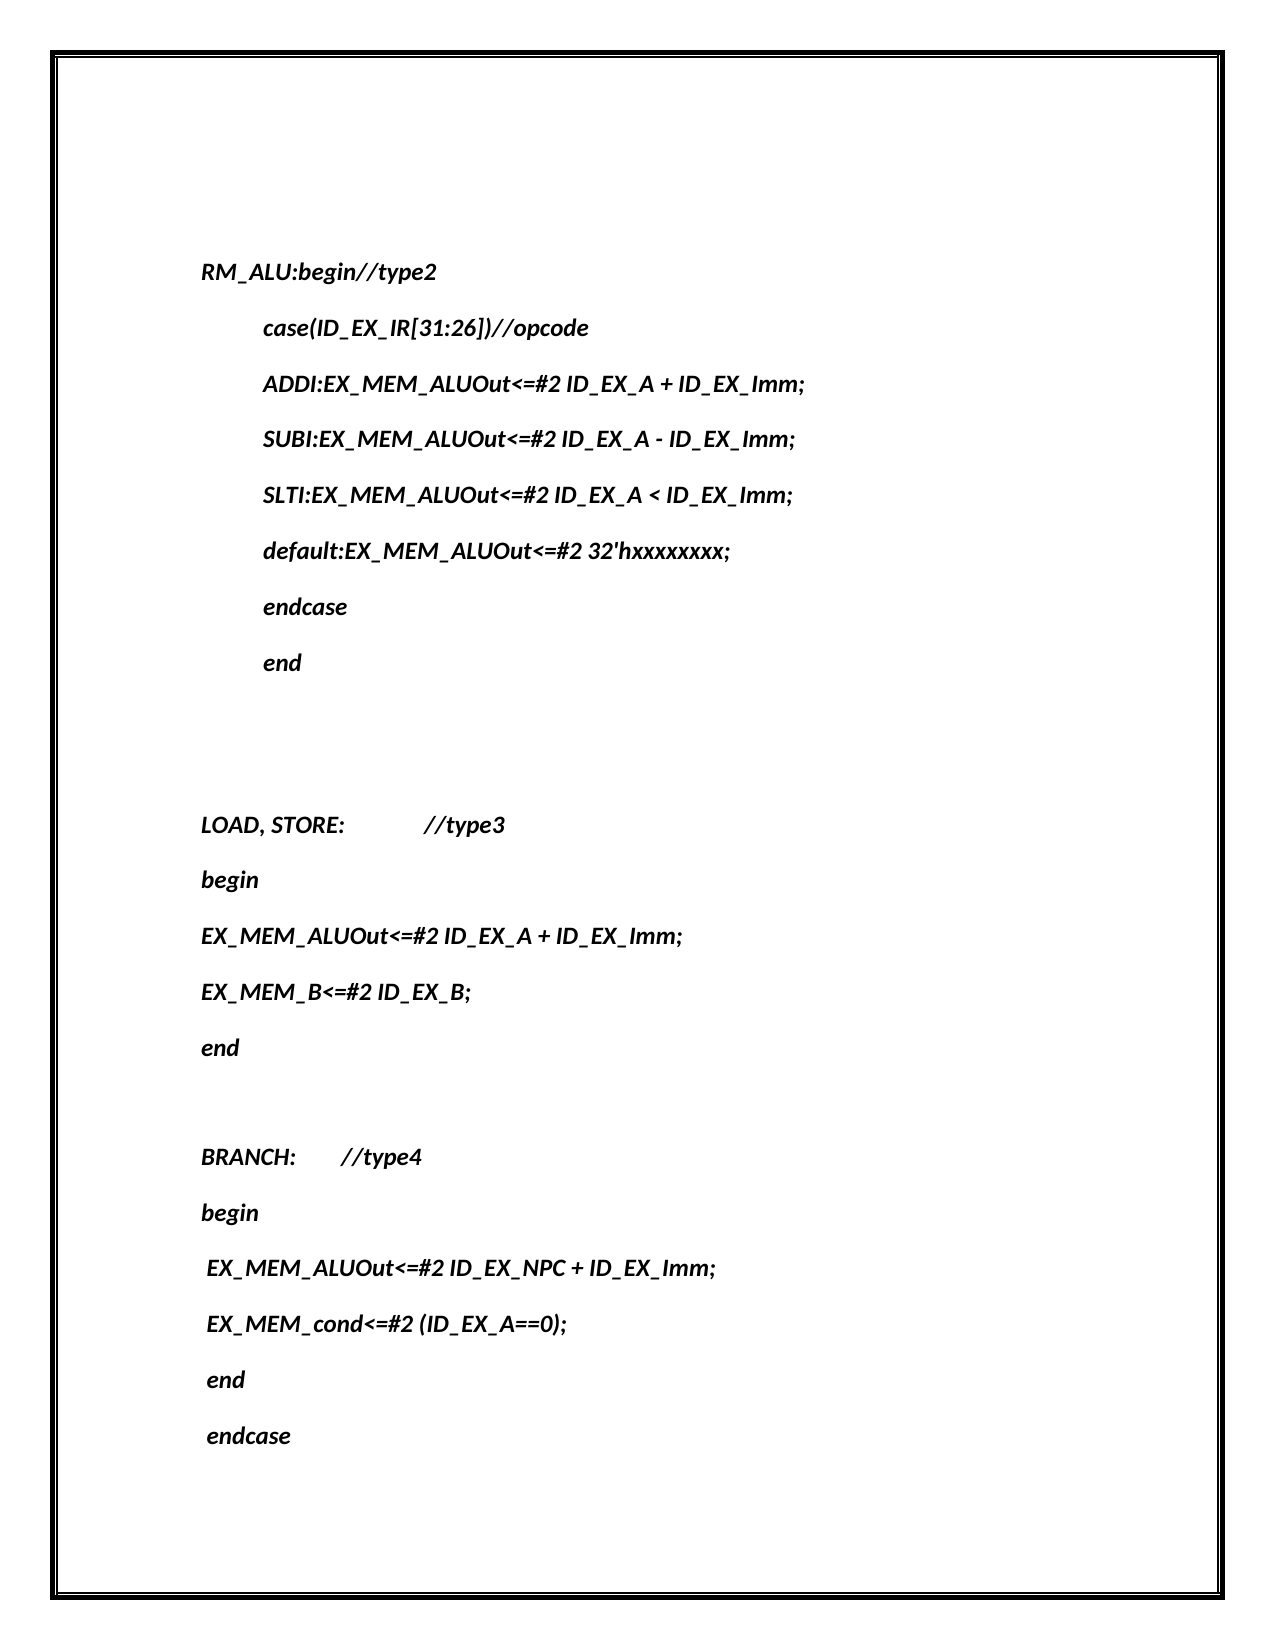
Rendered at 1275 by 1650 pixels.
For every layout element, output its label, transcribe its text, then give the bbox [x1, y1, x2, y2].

text default:EX_MEM_ALUOut<=#2 32'hxxxxxxxx; [150, 535, 1125, 566]
text SLTI:EX_MEM_ALUOut<=#2 ID_EX_A < ID_EX_Imm; [150, 479, 1125, 510]
text endcase [150, 591, 1125, 622]
text EX_MEM_ALUOut<=#2 ID_EX_A + ID_EX_Imm; [150, 920, 1125, 951]
text LOAD, STORE: //type3 [150, 809, 1125, 839]
text EX_MEM_ALUOut<=#2 ID_EX_NPC + ID_EX_Imm; [150, 1253, 1125, 1283]
text case(ID_EX_IR[31:26])//opcode [150, 312, 1125, 342]
text RM_ALU:begin//type2 [150, 256, 1125, 287]
text ADDI:EX_MEM_ALUOut<=#2 ID_EX_A + ID_EX_Imm; [150, 368, 1125, 398]
text end [150, 1032, 1125, 1063]
text end [150, 1364, 1125, 1395]
text begin [150, 1197, 1125, 1227]
text EX_MEM_B<=#2 ID_EX_B; [150, 976, 1125, 1007]
text EX_MEM_cond<=#2 (ID_EX_A==0); [150, 1308, 1125, 1339]
text endcase [150, 1420, 1125, 1451]
text end [150, 647, 1125, 677]
text SUBI:EX_MEM_ALUOut<=#2 ID_EX_A - ID_EX_Imm; [150, 423, 1125, 454]
text BRANCH: //type4 [150, 1141, 1125, 1171]
text begin [150, 864, 1125, 895]
